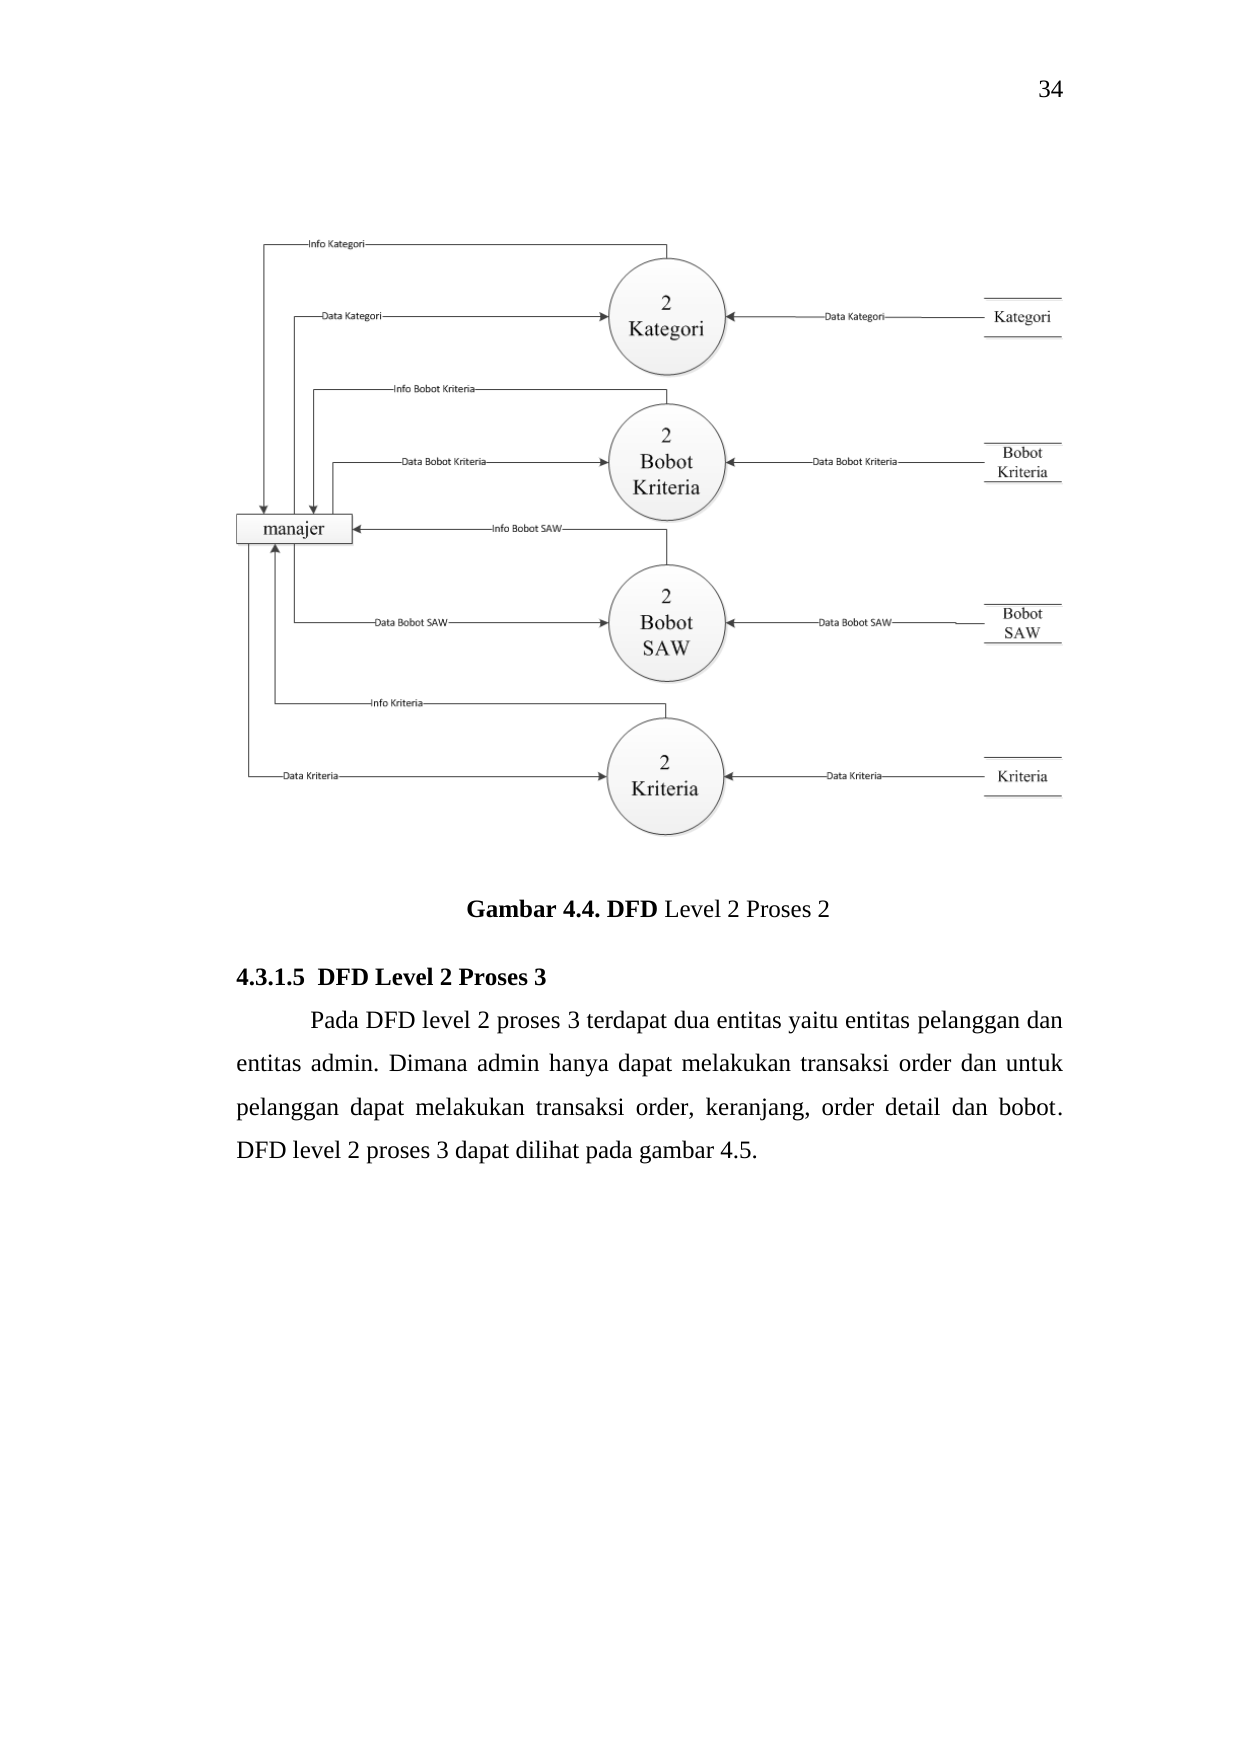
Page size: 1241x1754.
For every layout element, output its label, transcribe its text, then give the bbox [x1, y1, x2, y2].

text Gambar 4.4. DFD Level 2 Proses 2 [236, 894, 1060, 923]
subtitle 4.3.1.5 DFD Level 2 Proses 3 [236, 962, 1063, 991]
text Pada DFD level 2 proses 3 terdapat dua entitas yaitu entitas pelanggan dan entitas admin. Dimana admin hanya dapat melakukan transaksi order dan untuk pelanggan dapat melakukan transaksi order, keranjang, order detail dan bobot. DFD level 2 proses 3 dapat dilihat pada gambar 4.5. [236, 1005, 1063, 1163]
picture [236, 236, 1063, 837]
